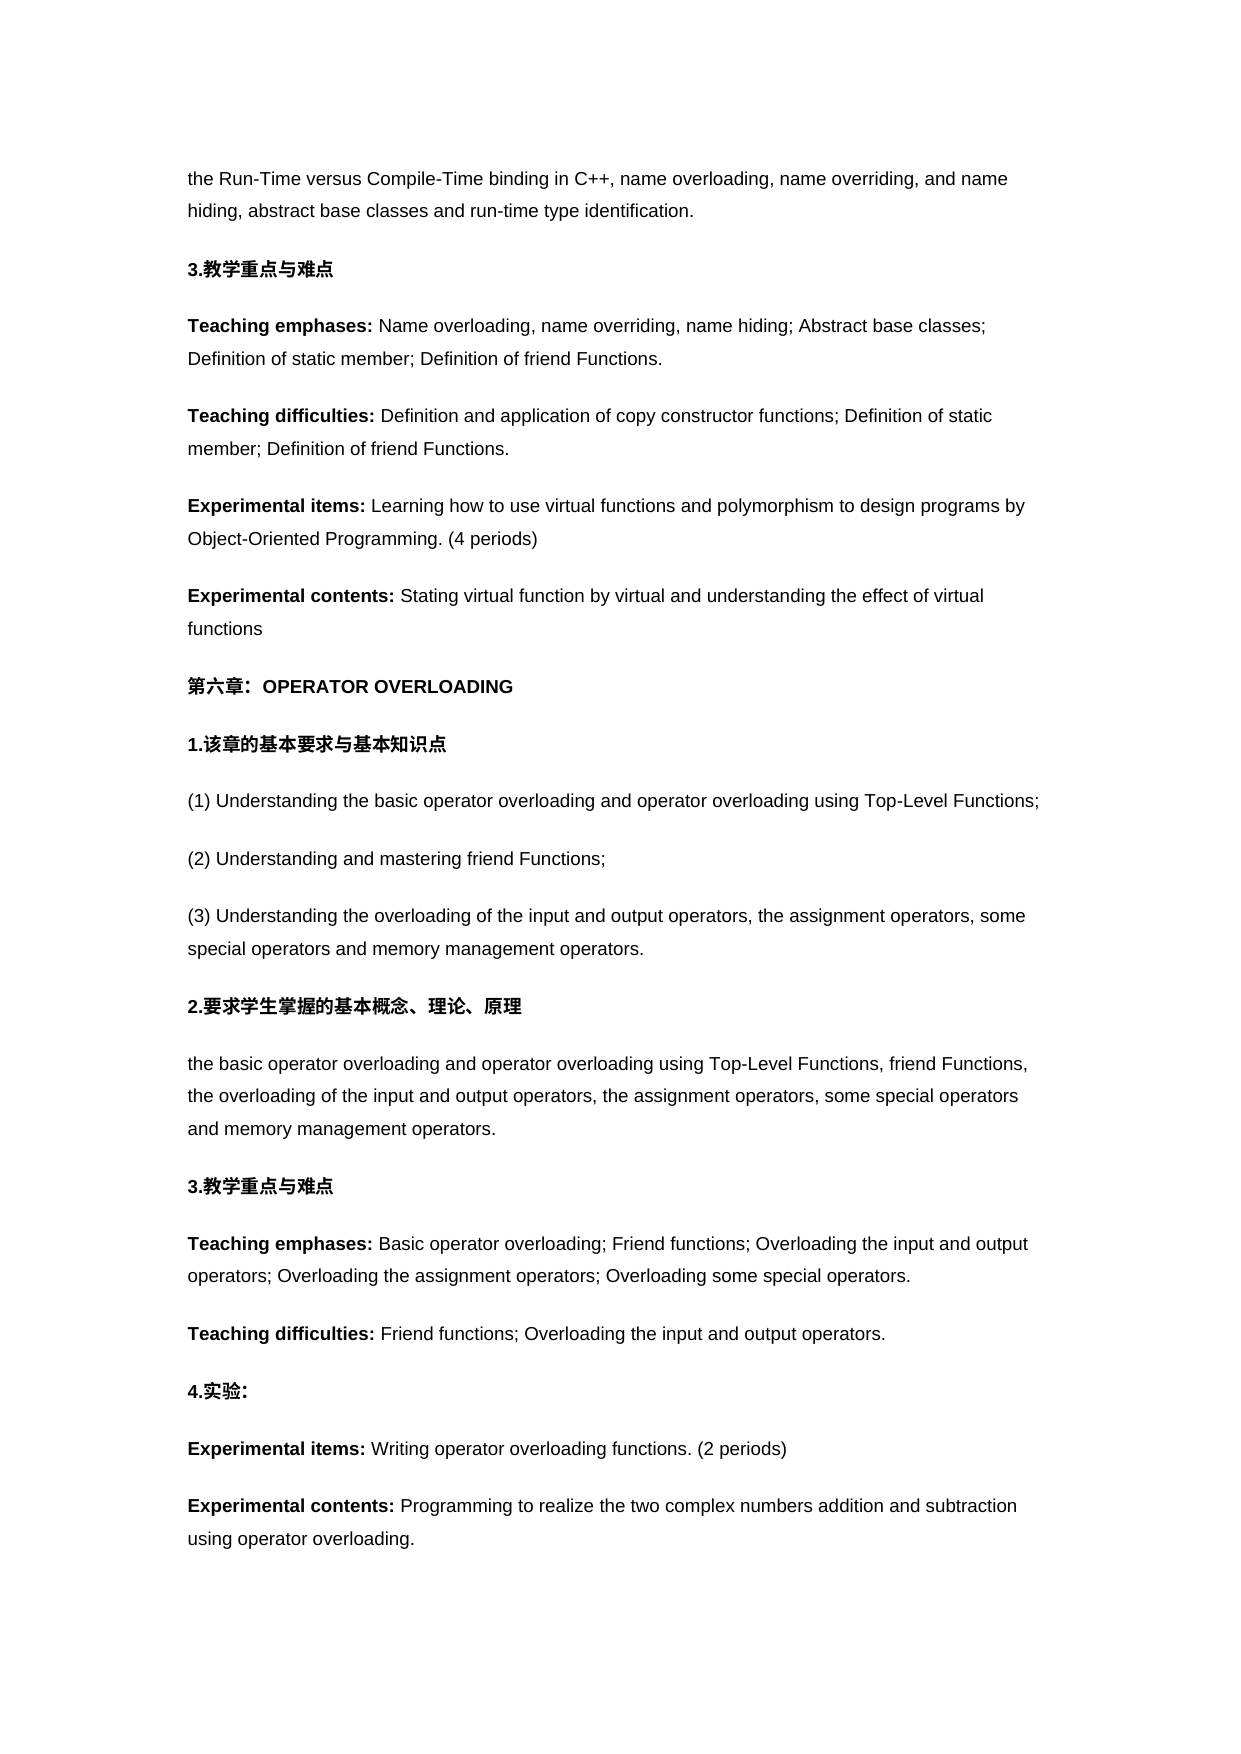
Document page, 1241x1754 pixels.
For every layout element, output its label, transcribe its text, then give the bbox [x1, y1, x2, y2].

text (1) Understanding the basic operator overloading and operator overloading using Top-Level Functions; [187, 784, 1053, 817]
text Teaching difficulties: Friend functions; Overloading the input and output operators. [187, 1317, 1053, 1349]
text (3) Understanding the overloading of the input and output operators, the assignment operators, some special operators and memory management operators. [187, 899, 1053, 964]
text 2.要求学生掌握的基本概念、理论、原理 [187, 989, 1053, 1022]
text Experimental contents: Programming to realize the two complex numbers addition and subtraction using operator overloading. [187, 1489, 1053, 1554]
text 4.实验： [187, 1374, 1053, 1407]
text 3.教学重点与难点 [187, 1169, 1053, 1202]
text the basic operator overloading and operator overloading using Top-Level Functions, friend Functions, the overloading of the input and output operators, the assignment operators, some special operators and memory management operators. [187, 1047, 1053, 1144]
text Teaching difficulties: Definition and application of copy constructor functions; Definition of static member; Definition of friend Functions. [187, 399, 1053, 464]
text Experimental items: Learning how to use virtual functions and polymorphism to design programs by Object-Oriented Programming. (4 periods) [187, 489, 1053, 554]
text 1.该章的基本要求与基本知识点 [187, 727, 1053, 759]
text Teaching emphases: Name overloading, name overriding, name hiding; Abstract base classes; Definition of static member; Definition of friend Functions. [187, 309, 1053, 374]
text Experimental contents: Stating virtual function by virtual and understanding the effect of virtual functions [187, 579, 1053, 644]
text 第六章：OPERATOR OVERLOADING [187, 669, 1053, 702]
text 3.教学重点与难点 [187, 252, 1053, 284]
text (2) Understanding and mastering friend Functions; [187, 842, 1053, 874]
text Experimental items: Writing operator overloading functions. (2 periods) [187, 1432, 1053, 1464]
text the Run-Time versus Compile-Time binding in C++, name overloading, name overriding, and name hiding, abstract base classes and run-time type identification. [187, 162, 1053, 227]
text Teaching emphases: Basic operator overloading; Friend functions; Overloading the input and output operators; Overloading the assignment operators; Overloading some special operators. [187, 1227, 1053, 1292]
